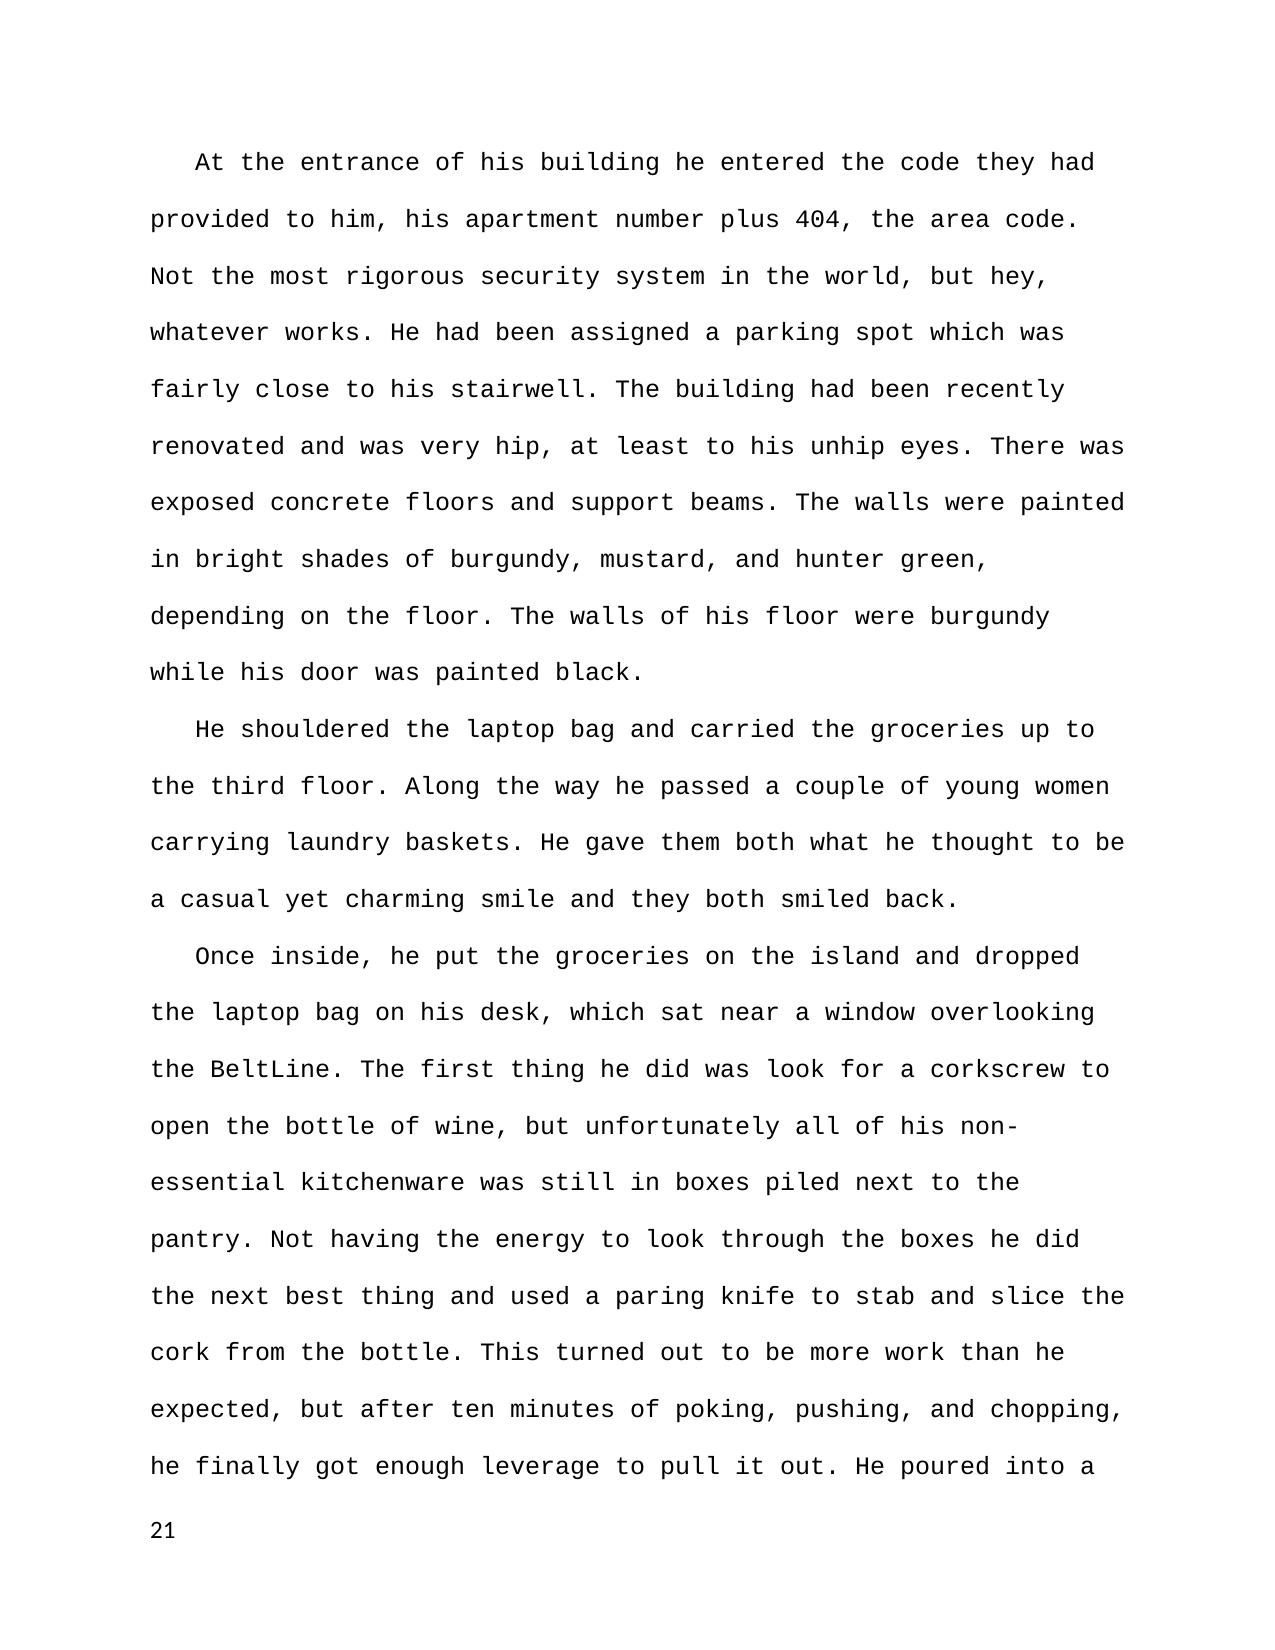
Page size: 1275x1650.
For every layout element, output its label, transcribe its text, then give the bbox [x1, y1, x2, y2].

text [150, 943, 1125, 1482]
text He shouldered the laptop bag and carried the groceries up to the third floor. Along the way he passed a couple of young women carrying laundry baskets. He gave them both what he thought to be a casual yet charming smile and they both smiled back. [150, 717, 1125, 915]
text At the entrance of his building he entered the code they had provided to him, his apartment number plus 404, the area code. Not the most rigorous security system in the world, but hey, whatever works. He had been assigned a parking spot which was fairly close to his stairwell. The building had been recently renovated and was very hip, at least to his unhip eyes. There was exposed concrete floors and support beams. The walls were painted in bright shades of burgundy, mustard, and hunter green, depending on the floor. The walls of his floor were burgundy while his door was painted black. [150, 150, 1125, 688]
